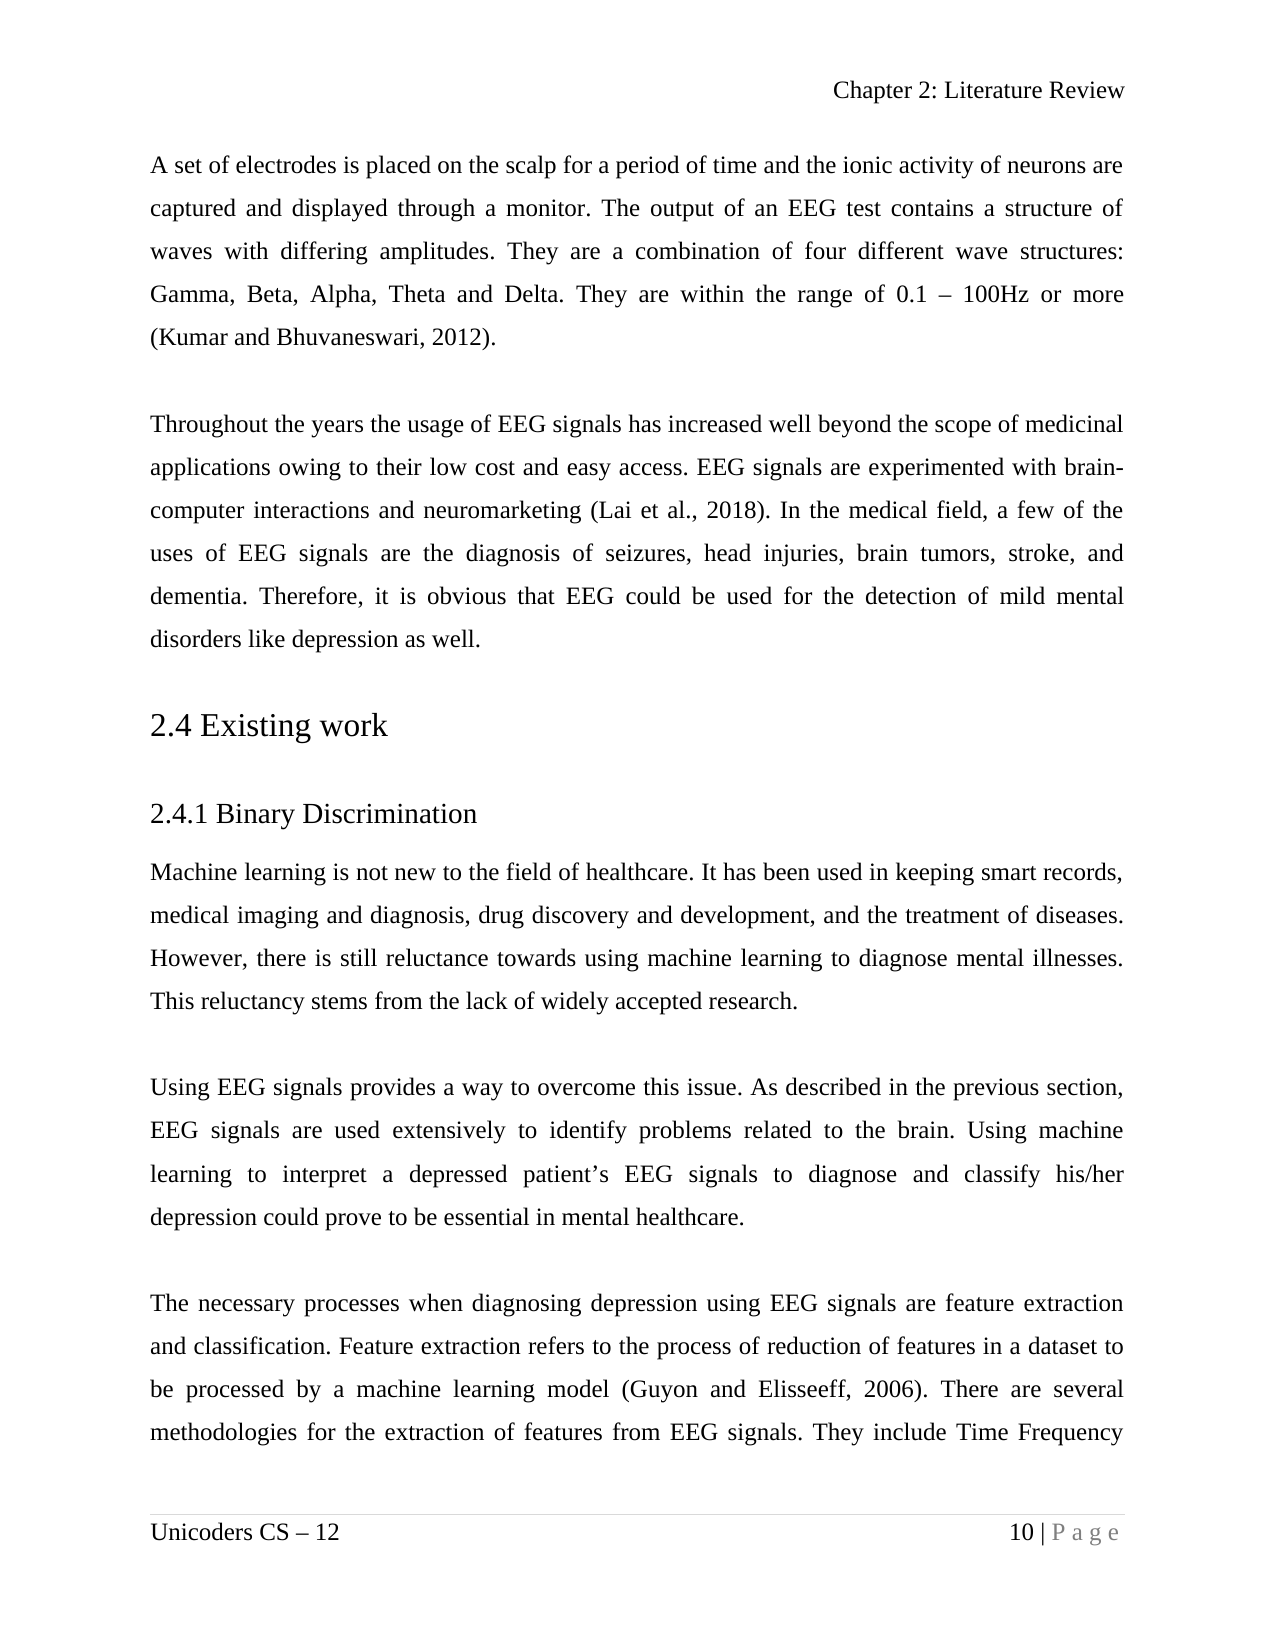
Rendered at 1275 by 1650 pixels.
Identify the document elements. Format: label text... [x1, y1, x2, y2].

subtitle 2.4 Existing work [150, 705, 1125, 743]
text Throughout the years the usage of EEG signals has increased well beyond the scope of medicinal applications owing to their low cost and easy access. EEG signals are experimented with brain-computer interactions and neuromarketing (Lai et al., 2018). In the medical field, a few of the uses of EEG signals are the diagnosis of seizures, head injuries, brain tumors, stroke, and dementia. Therefore, it is obvious that EEG could be used for the detection of mild mental disorders like depression as well. [150, 409, 1125, 653]
text Using EEG signals provides a way to overcome this issue. As described in the previous section, EEG signals are used extensively to identify problems related to the brain. Using machine learning to interpret a depressed patient’s EEG signals to diagnose and classify his/her depression could prove to be essential in mental healthcare. [150, 1072, 1125, 1231]
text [150, 1288, 1125, 1446]
subtitle 2.4.1 Binary Discrimination [150, 796, 1125, 829]
text Machine learning is not new to the field of healthcare. It has been used in keeping smart records, medical imaging and diagnosis, drug discovery and development, and the treatment of diseases. However, there is still reluctance towards using machine learning to diagnose mental illnesses. This reluctancy stems from the lack of widely accepted research. [150, 857, 1125, 1015]
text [150, 150, 1125, 351]
